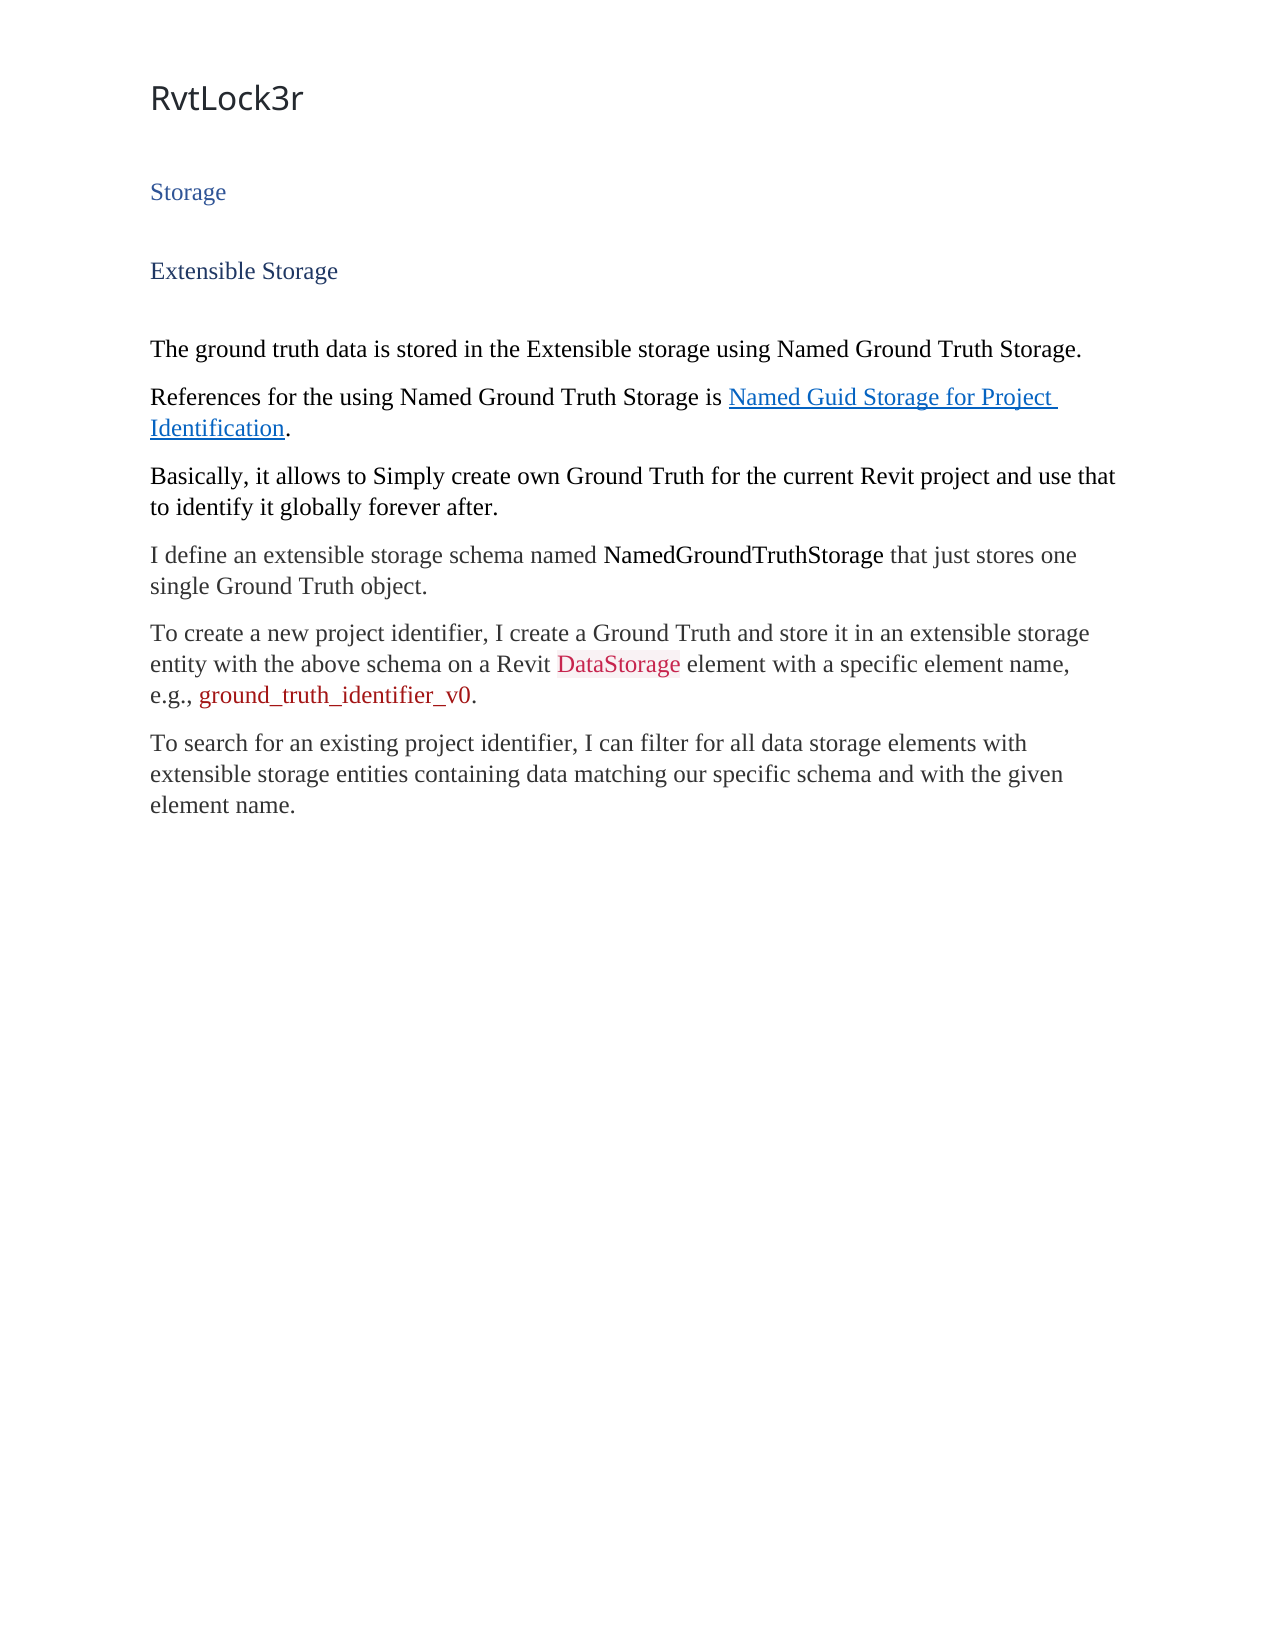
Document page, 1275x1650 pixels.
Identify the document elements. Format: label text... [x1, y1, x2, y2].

subtitle Extensible Storage [150, 256, 1125, 284]
text References for the using Named Ground Truth Storage is Named Guid Storage for Project Identification. [150, 382, 1125, 442]
text The ground truth data is stored in the Extensible storage using Named Ground Truth Storage. [150, 334, 1125, 363]
subtitle Storage [150, 177, 1125, 206]
text I define an extensible storage schema named NamedGroundTruthStorage that just stores one single Ground Truth object. [150, 540, 1125, 599]
text To create a new project identifier, I create a Ground Truth and store it in an extensible storage entity with the above schema on a Revit DataStorage element with a specific element name, e.g., ground_truth_identifier_v0. [150, 618, 1125, 709]
text Basically, it allows to Simply create own Ground Truth for the current Revit project and use that to identify it globally forever after. [150, 461, 1125, 521]
text To search for an existing project identifier, I can filter for all data storage elements with extensible storage entities containing data matching our specific schema and with the given element name. [150, 728, 1125, 819]
